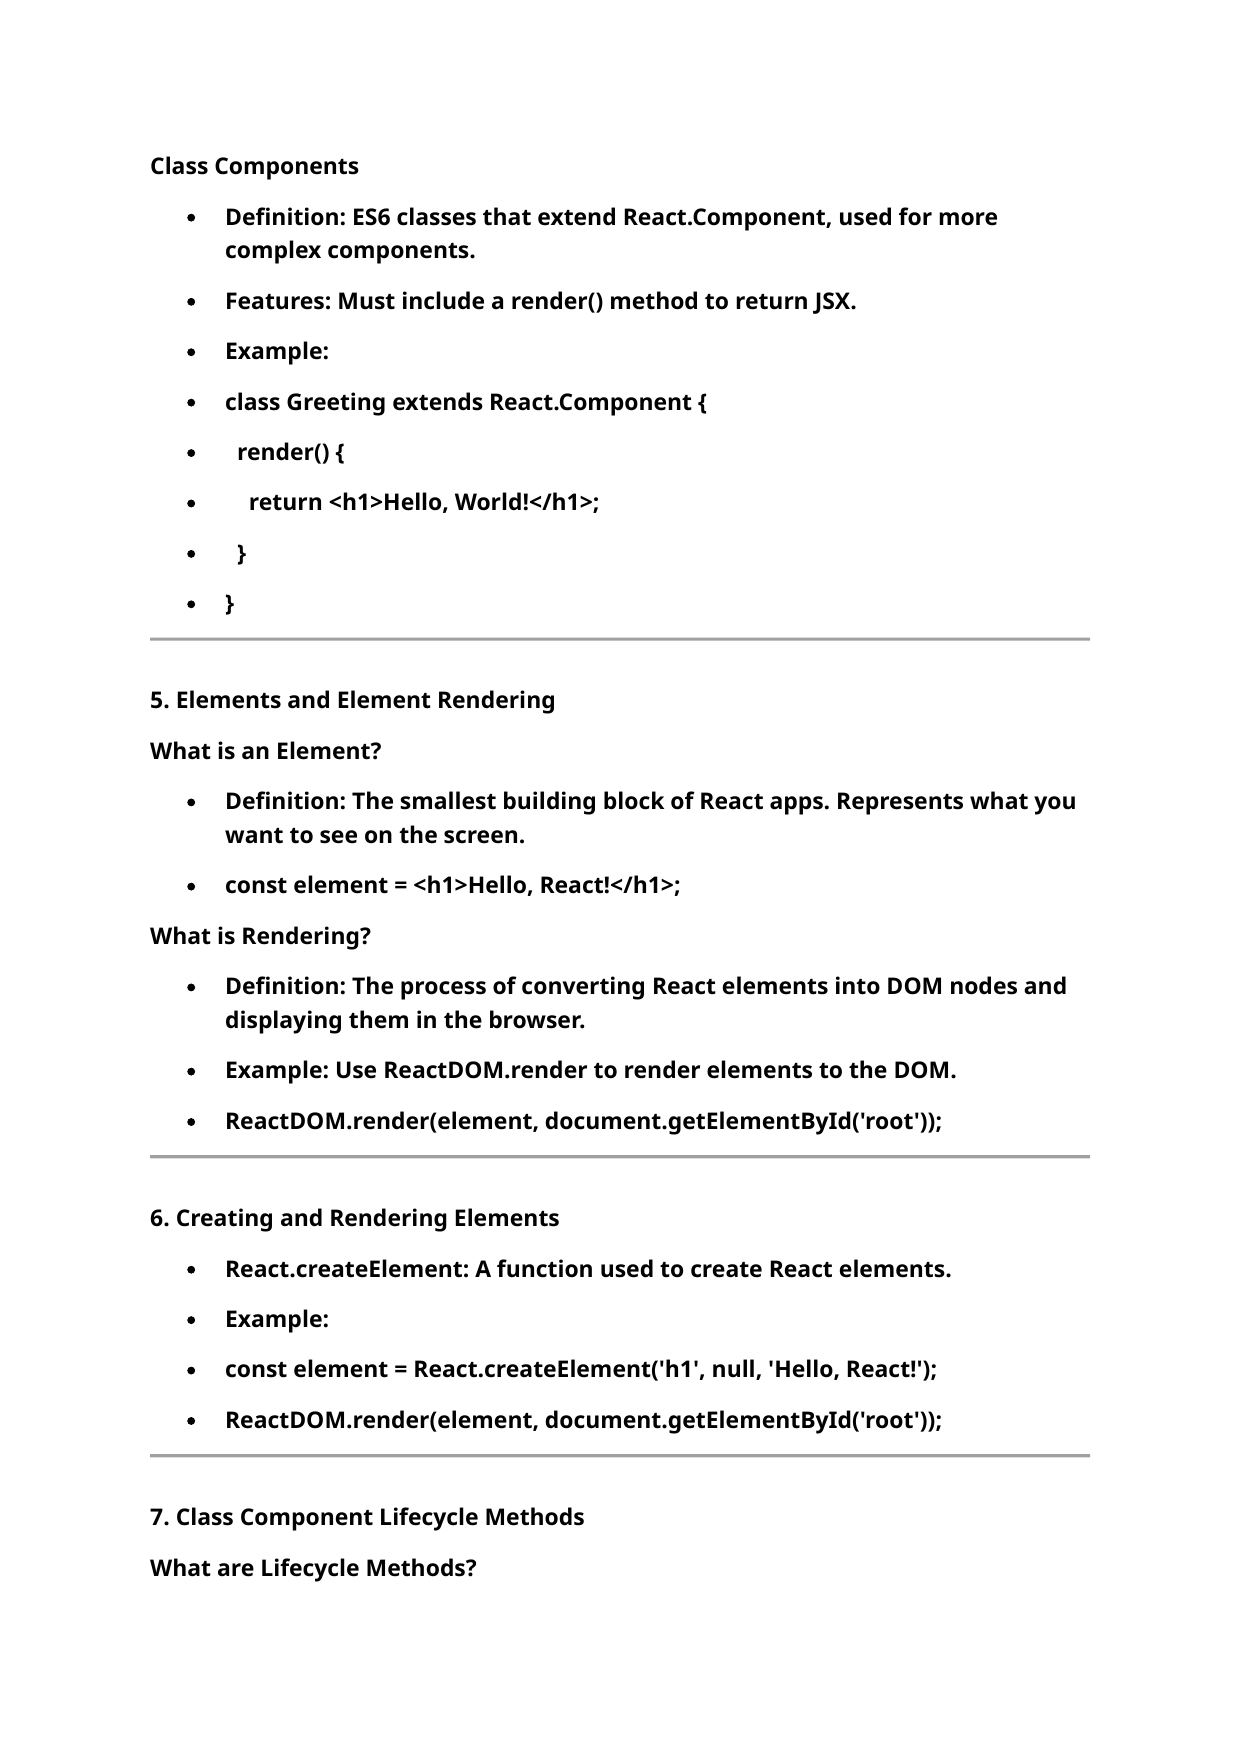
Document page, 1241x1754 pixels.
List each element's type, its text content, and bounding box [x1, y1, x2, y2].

list Example: [187, 335, 1090, 366]
list class Greeting extends React.Component { [187, 385, 1090, 417]
list Example: Use ReactDOM.render to render elements to the DOM. [187, 1054, 1090, 1086]
text Class Components [150, 150, 1090, 181]
list Definition: The process of converting React elements into DOM nodes and displaying them in the browser. [187, 970, 1090, 1035]
list Example: [187, 1303, 1090, 1334]
list ReactDOM.render(element, document.getElementById('root')); [187, 1105, 1090, 1136]
list React.createElement: A function used to create React elements. [187, 1252, 1090, 1284]
list } [187, 537, 1090, 568]
list ReactDOM.render(element, document.getElementById('root')); [187, 1404, 1090, 1435]
list } [187, 587, 1090, 618]
text 6. Creating and Rendering Elements [150, 1202, 1090, 1233]
text What are Lifecycle Methods? [150, 1551, 1090, 1583]
list return <h1>Hello, World!</h1>; [187, 486, 1090, 517]
list Definition: ES6 classes that extend React.Component, used for more complex components. [187, 200, 1090, 265]
list const element = React.createElement('h1', null, 'Hello, React!'); [187, 1353, 1090, 1384]
list render() { [187, 436, 1090, 467]
list const element = <h1>Hello, React!</h1>; [187, 869, 1090, 901]
text What is Rendering? [150, 920, 1090, 951]
list Features: Must include a render() method to return JSX. [187, 284, 1090, 316]
text 7. Class Component Lifecycle Methods [150, 1501, 1090, 1532]
text 5. Elements and Element Rendering [150, 684, 1090, 716]
text What is an Element? [150, 735, 1090, 766]
list Definition: The smallest building block of React apps. Represents what you want to see on the screen. [187, 785, 1090, 850]
